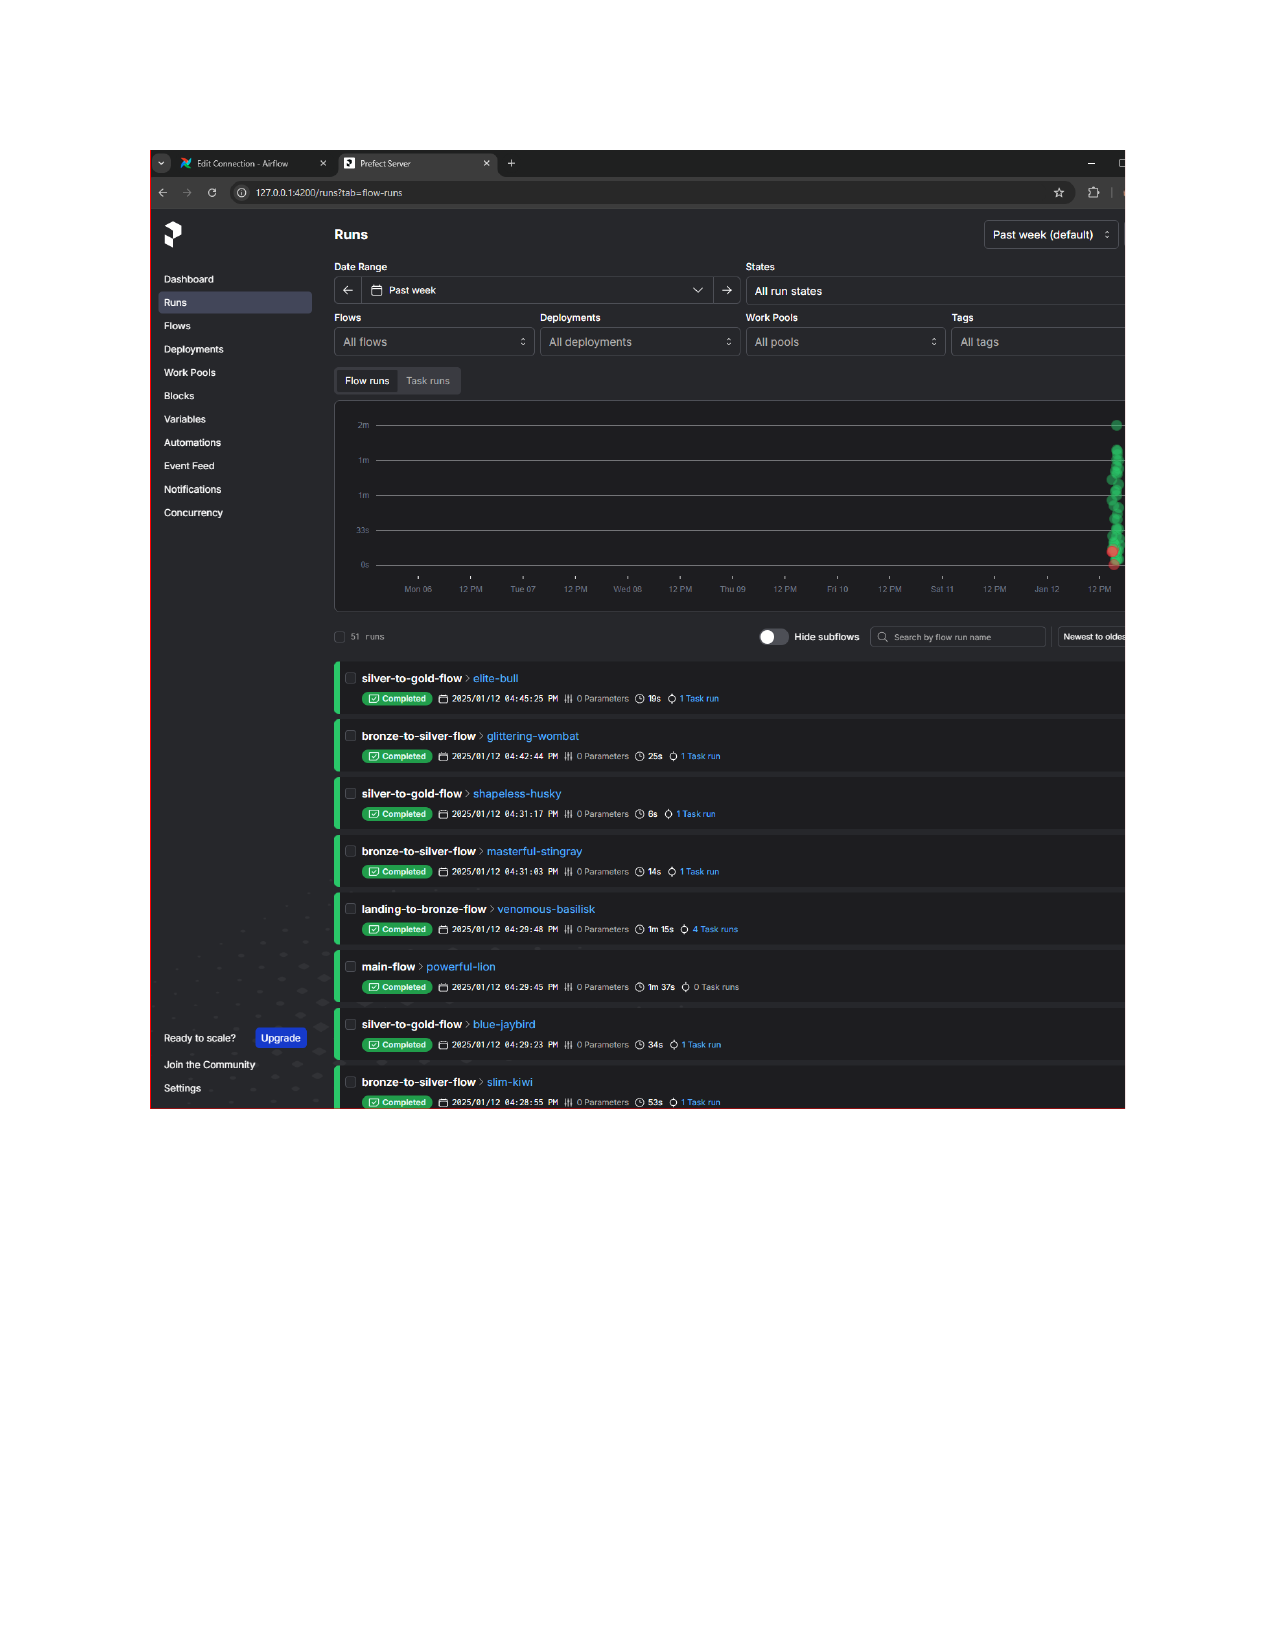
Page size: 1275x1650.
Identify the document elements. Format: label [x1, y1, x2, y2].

picture [150, 150, 1125, 1109]
